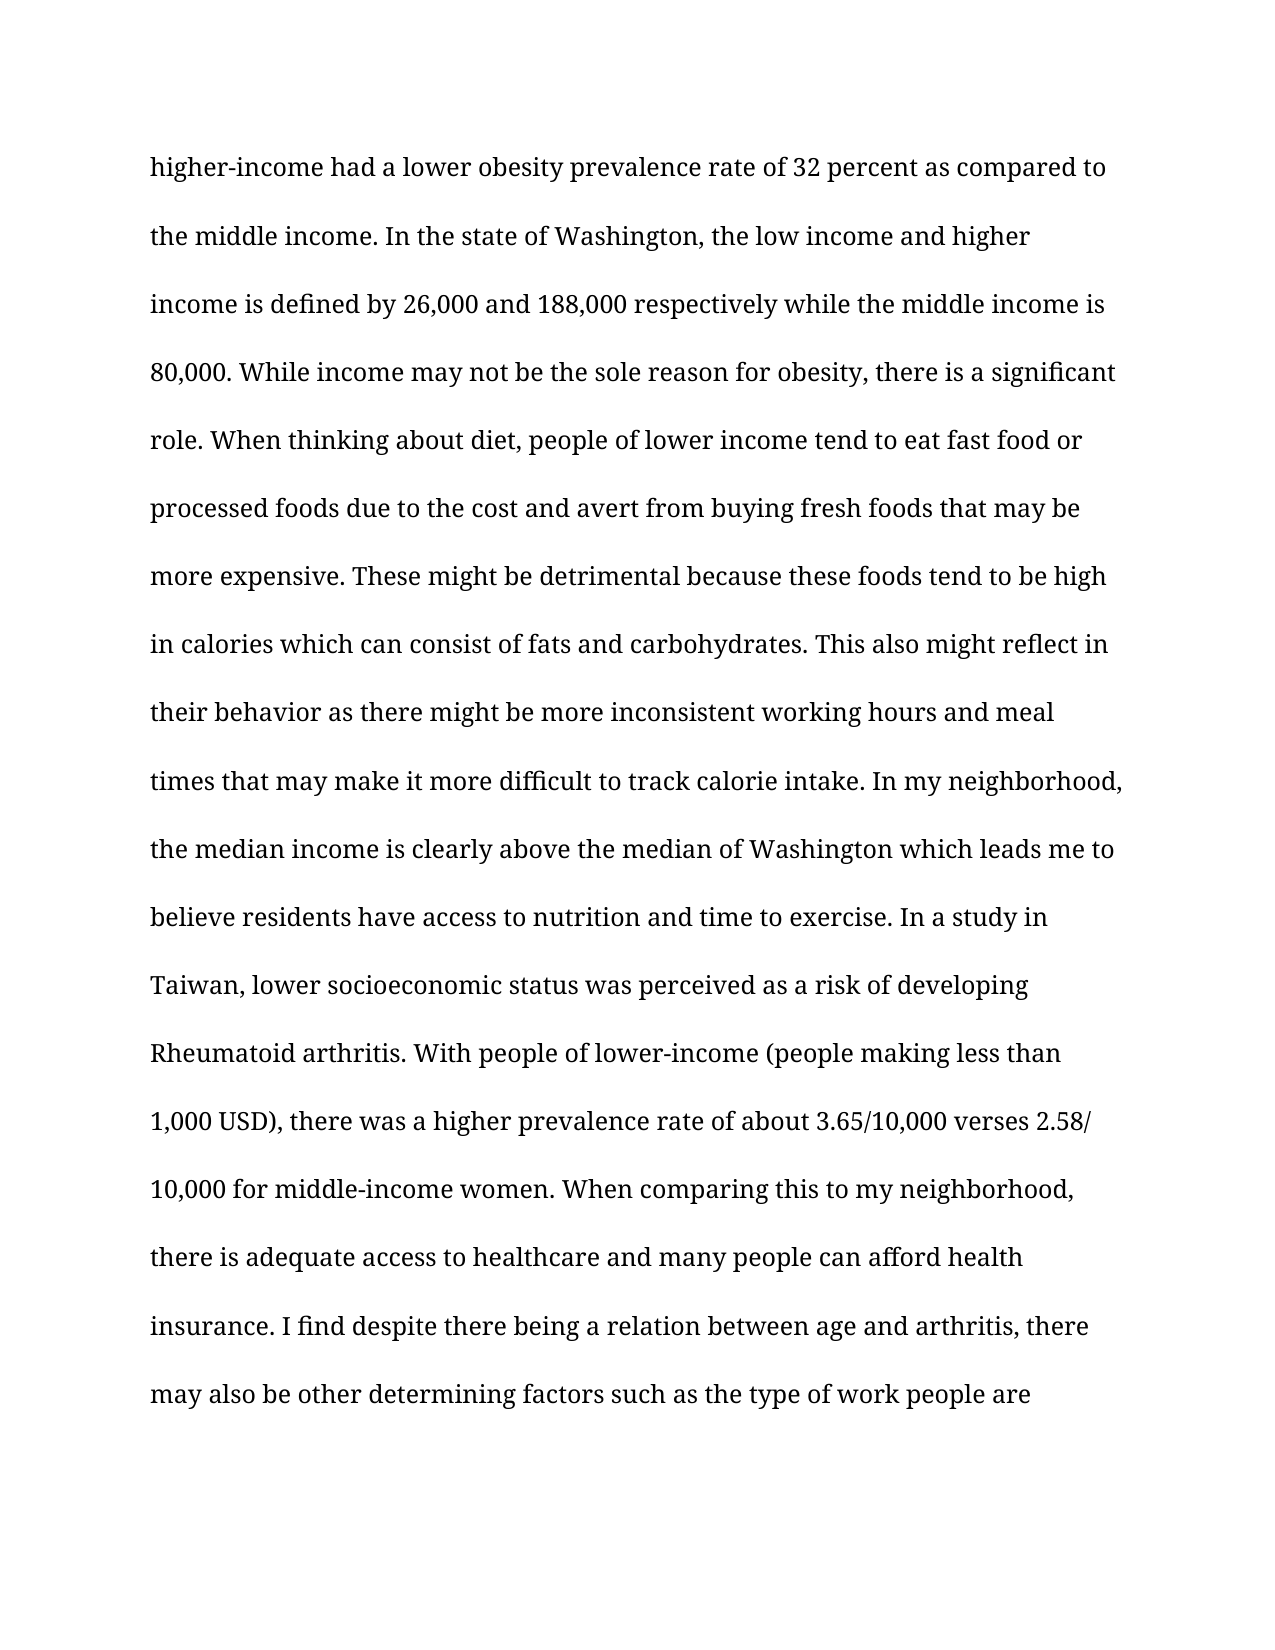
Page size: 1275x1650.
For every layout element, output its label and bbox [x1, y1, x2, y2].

text [150, 150, 1125, 1410]
